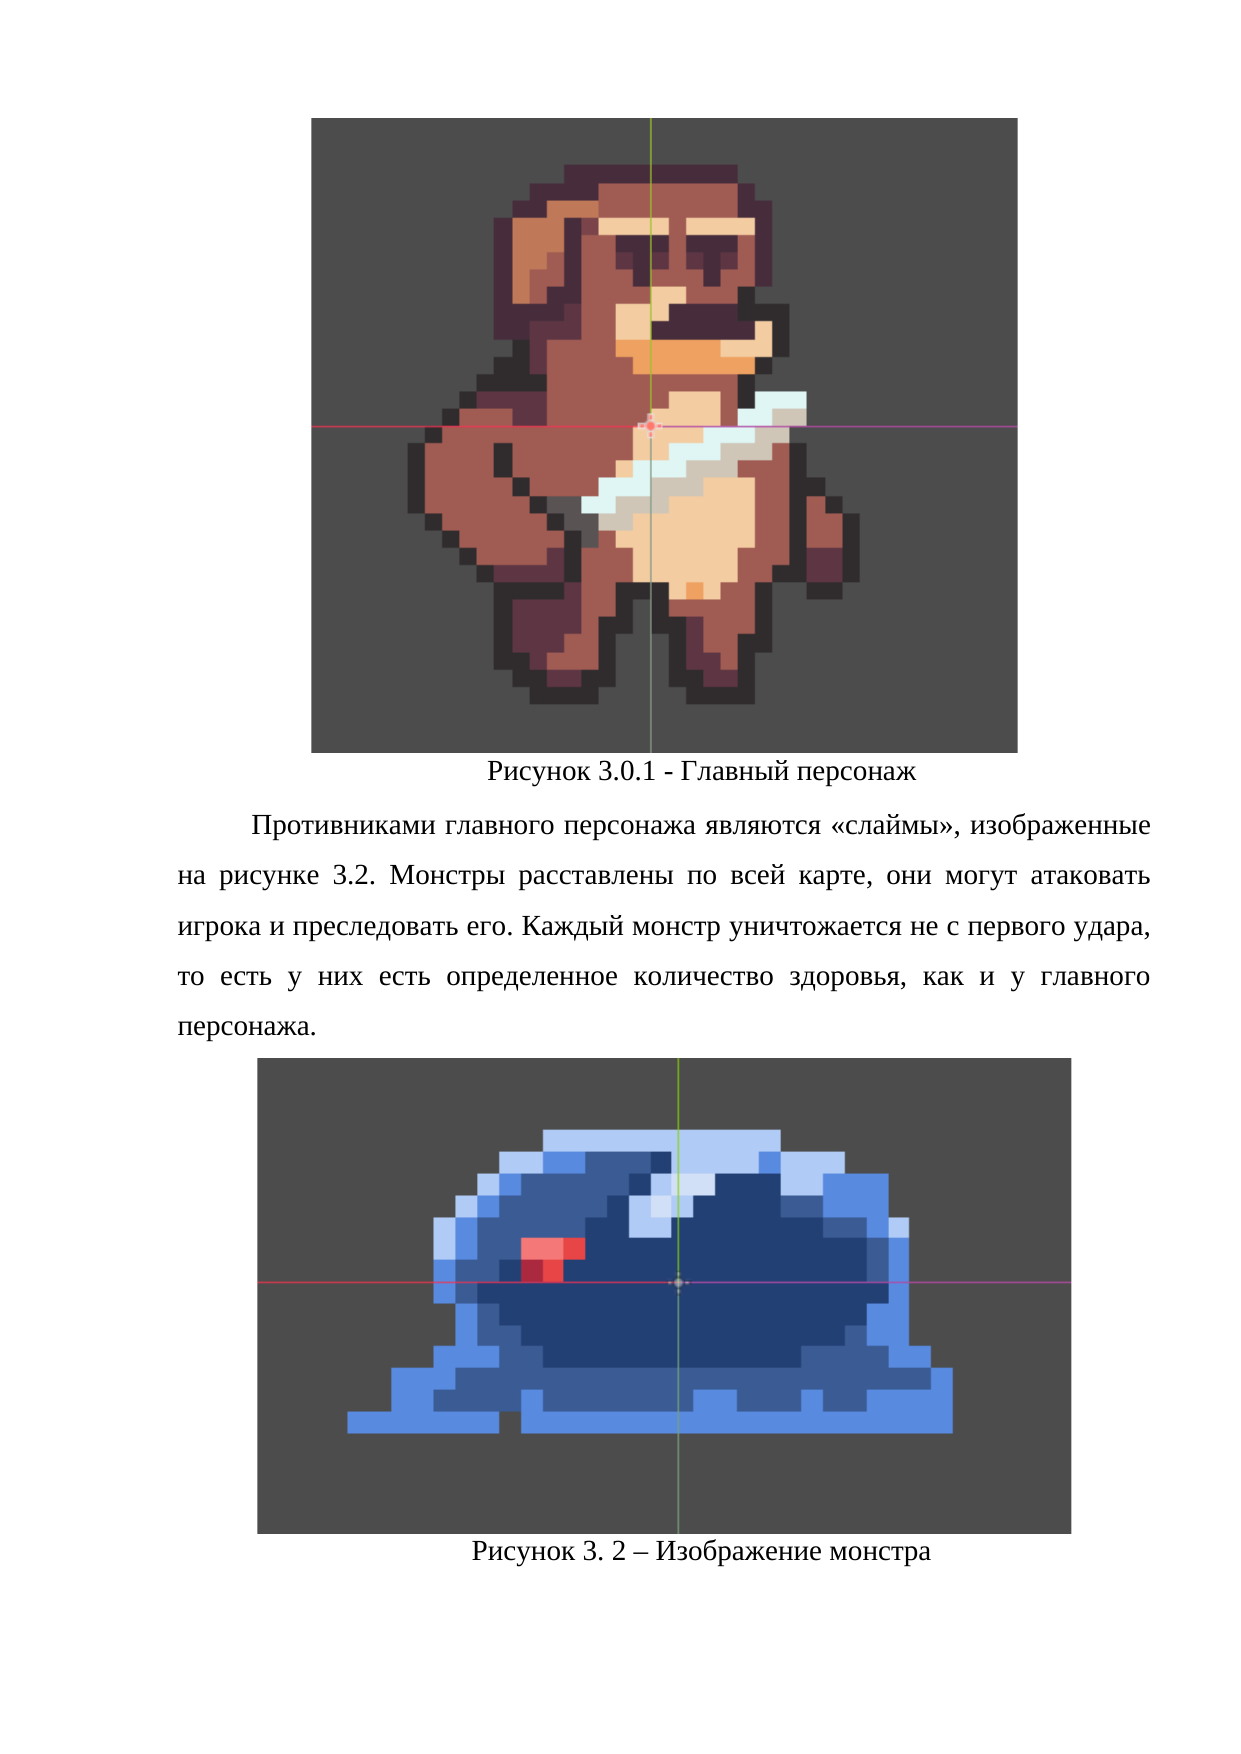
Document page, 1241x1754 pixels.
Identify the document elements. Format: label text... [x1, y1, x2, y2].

picture [257, 1058, 1072, 1534]
text Противниками главного персонажа являются «слаймы», изображенные на рисунке 3.2. Монстры расставлены по всей карте, они могут атаковать игрока и преследовать его. Каждый монстр уничтожается не с первого удара, то есть у них есть определенное количество здоровья, как и у главного персонажа. [177, 807, 1152, 1042]
text Рисунок 3. 2 – Изображение монстра [177, 1533, 1152, 1567]
text Рисунок 3.0.1 - Главный персонаж [177, 753, 1152, 786]
picture [311, 118, 1018, 753]
